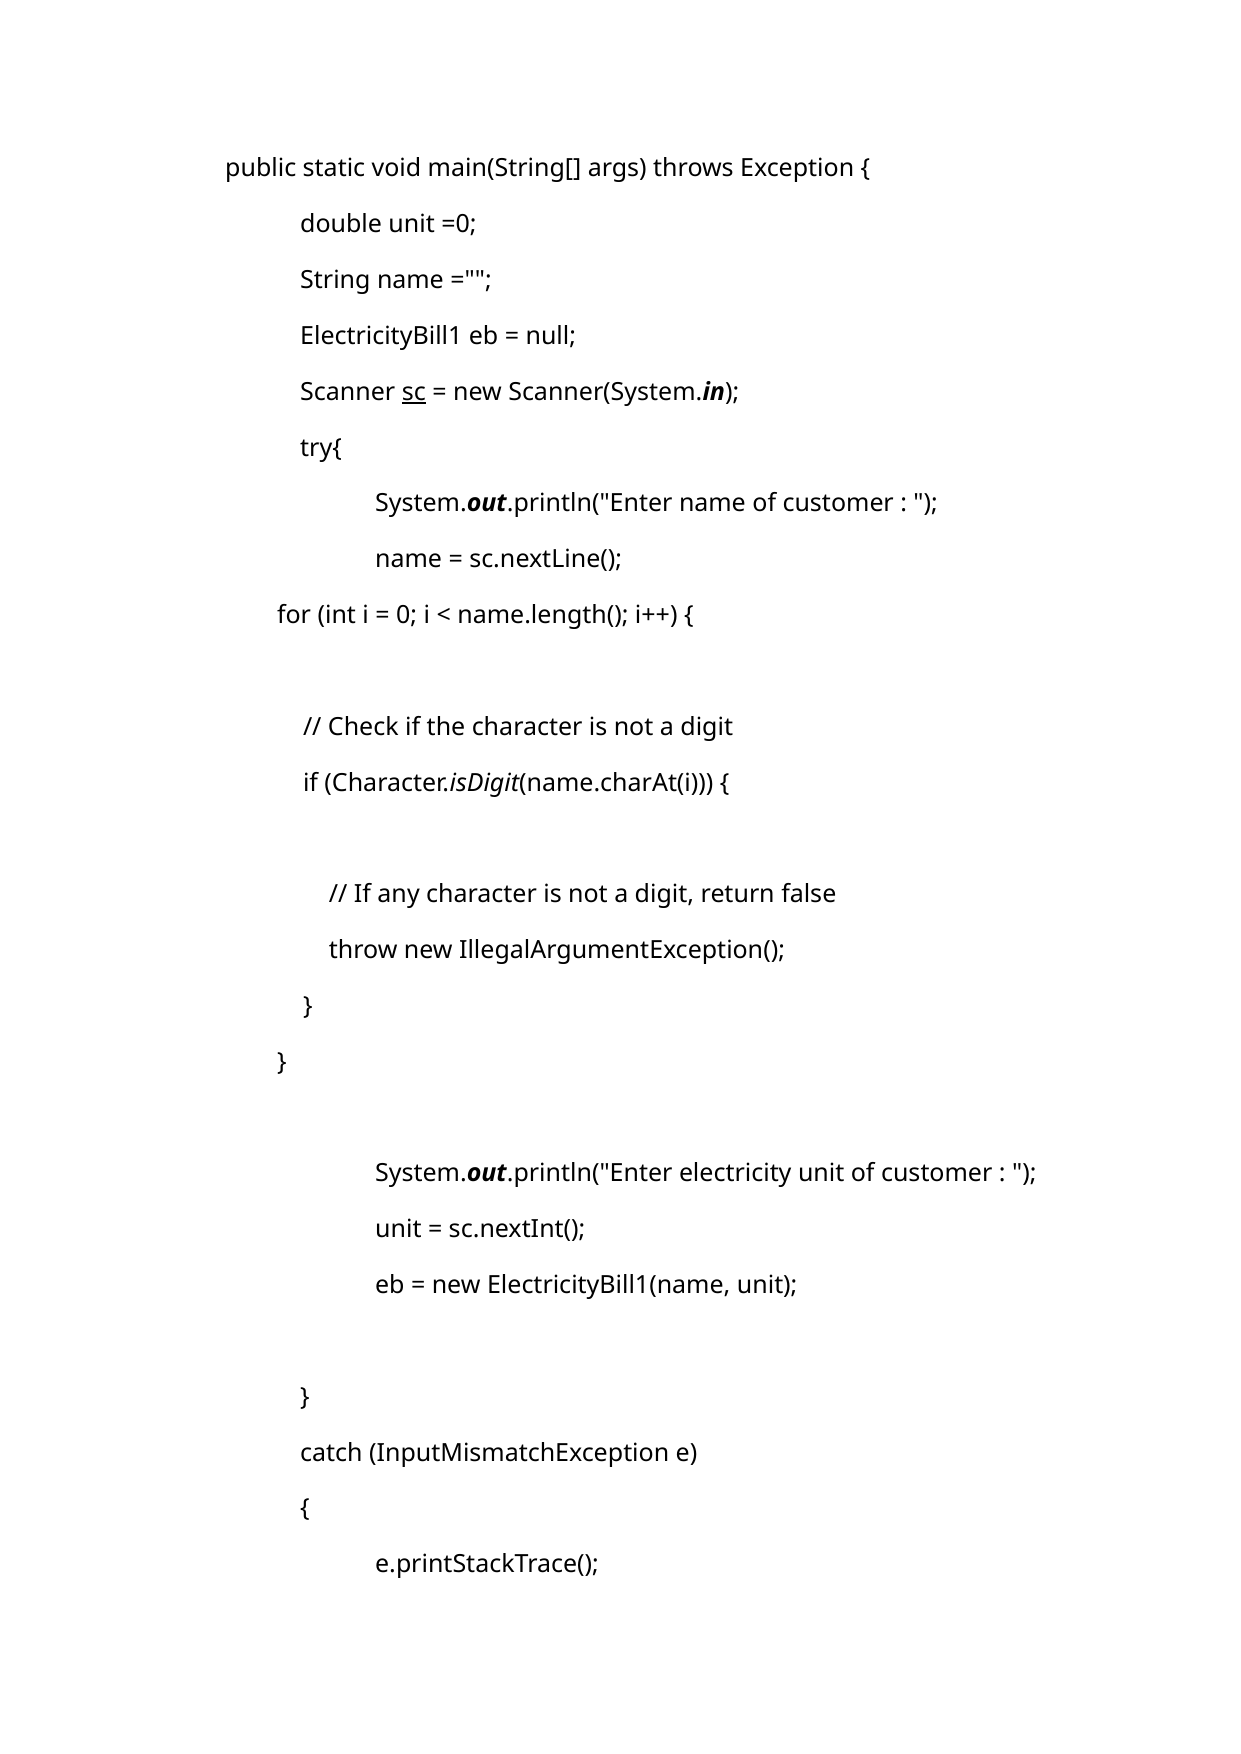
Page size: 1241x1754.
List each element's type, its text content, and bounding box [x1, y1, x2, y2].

text for (int i = 0; i < name.length(); i++) { [150, 597, 1090, 631]
text try{ [150, 429, 1090, 463]
text catch (InputMismatchException e) [150, 1434, 1090, 1468]
text System.out.println("Enter name of customer : "); [150, 485, 1090, 519]
text double unit =0; [150, 206, 1090, 240]
text // If any character is not a digit, return false [150, 876, 1090, 910]
text e.printStackTrace(); [150, 1546, 1090, 1580]
text eb = new ElectricityBill1(name, unit); [150, 1267, 1090, 1301]
text Scanner sc = new Scanner(System.in); [150, 373, 1090, 407]
text String name =""; [150, 262, 1090, 296]
text } [150, 1378, 1090, 1412]
text } [150, 1043, 1090, 1077]
text System.out.println("Enter electricity unit of customer : "); [150, 1155, 1090, 1189]
text } [150, 987, 1090, 1022]
text ElectricityBill1 eb = null; [150, 317, 1090, 352]
text name = sc.nextLine(); [150, 541, 1090, 575]
text throw new IllegalArgumentException(); [150, 932, 1090, 966]
text { [150, 1490, 1090, 1524]
text unit = sc.nextInt(); [150, 1211, 1090, 1245]
text if (Character.isDigit(name.charAt(i))) { [150, 764, 1090, 798]
text public static void main(String[] args) throws Exception { [150, 150, 1090, 184]
text // Check if the character is not a digit [150, 708, 1090, 742]
